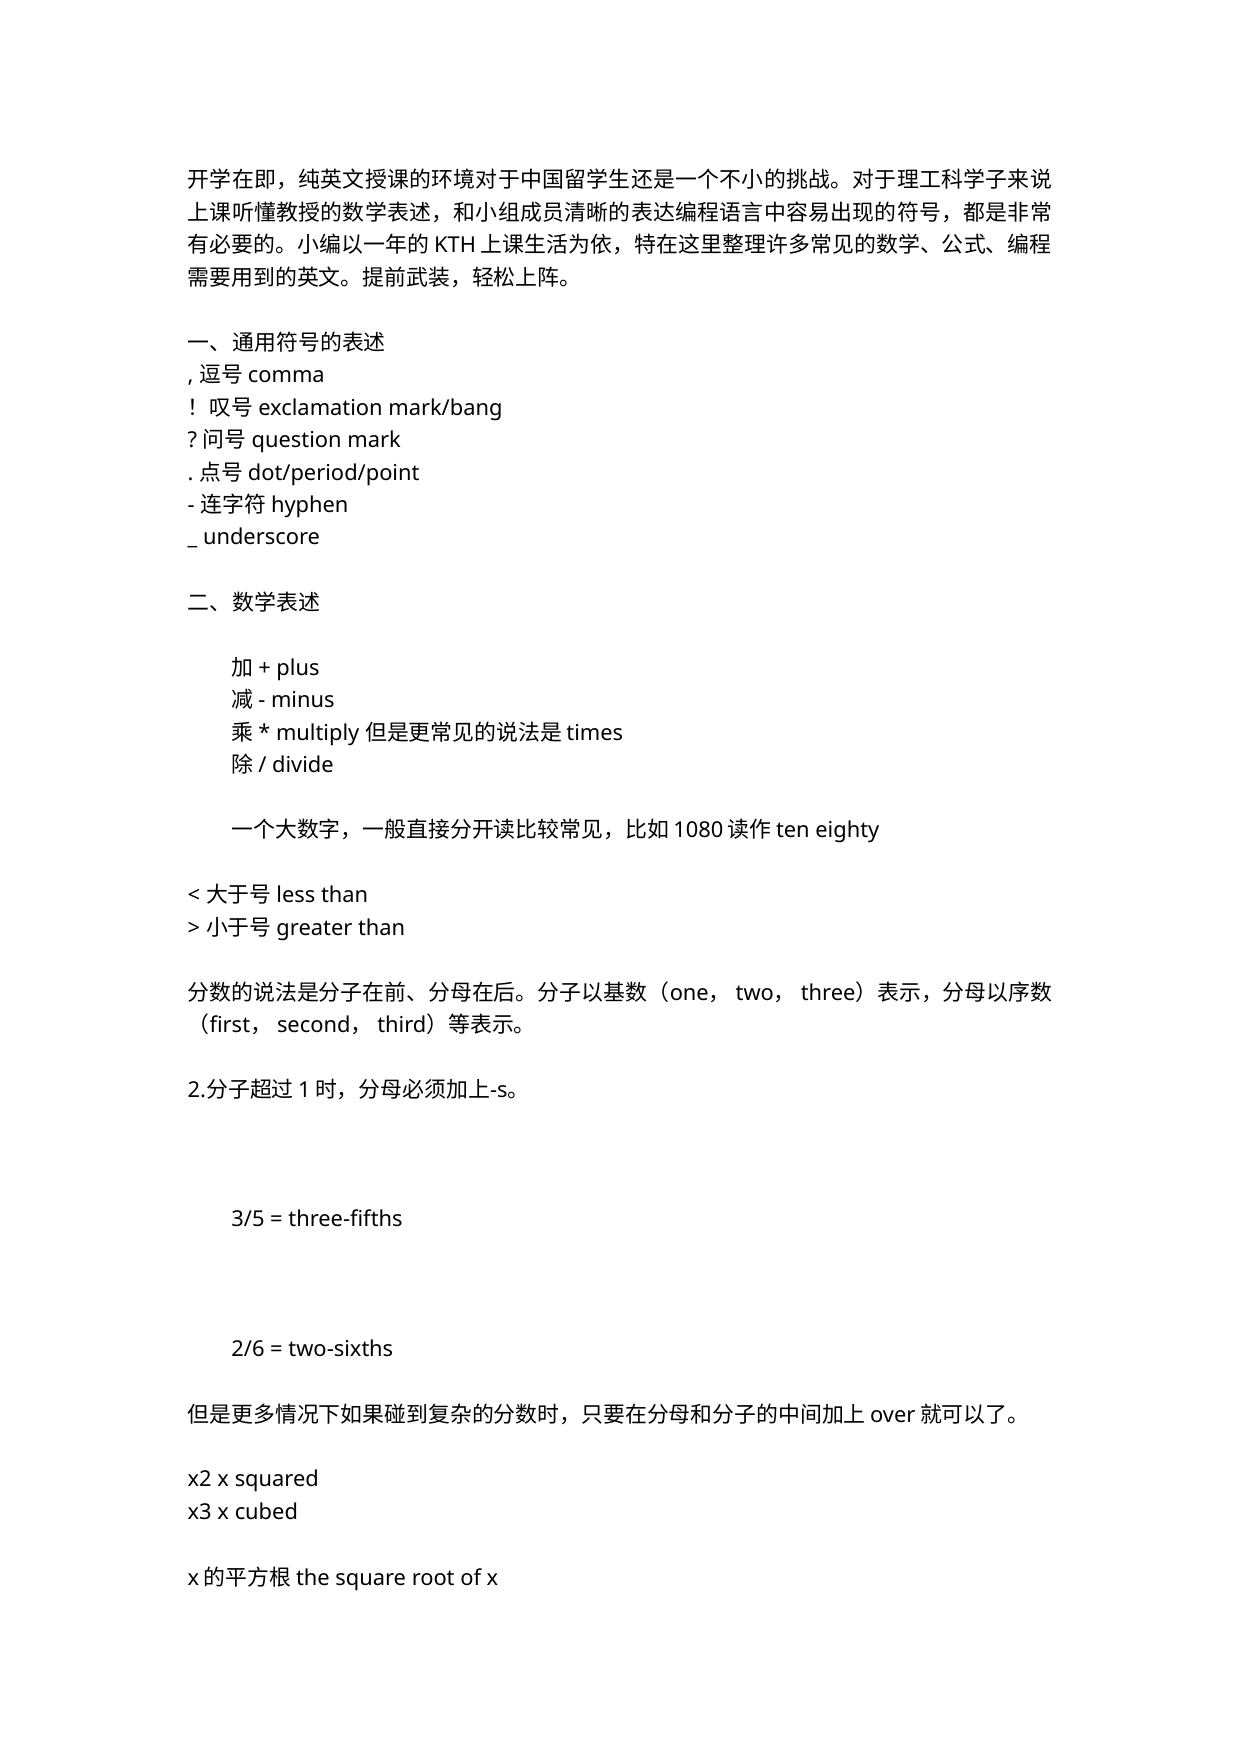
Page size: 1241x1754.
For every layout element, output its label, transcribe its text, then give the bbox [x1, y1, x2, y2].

text ！叹号 exclamation mark/bang [187, 389, 1053, 422]
text 减 - minus [231, 682, 1053, 714]
text 2.分子超过1时，分母必须加上-s。 [187, 1072, 1053, 1104]
text ? 问号 question mark [187, 422, 1053, 454]
text 乘 * multiply 但是更常见的说法是times [231, 714, 1053, 747]
text x2 x squared [187, 1462, 1053, 1494]
text 加 + plus [231, 649, 1053, 682]
text 2/6 = two-sixths [187, 1332, 1053, 1364]
text 但是更多情况下如果碰到复杂的分数时，只要在分母和分子的中间加上over就可以了。 [187, 1397, 1053, 1429]
text x的平方根 the square root of x [187, 1559, 1053, 1592]
text < 大于号 less than [187, 877, 1053, 909]
text . 点号 dot/period/point [187, 454, 1053, 487]
text 3/5 = three-fifths [187, 1202, 1053, 1234]
text > 小于号 greater than [187, 909, 1053, 942]
text - 连字符 hyphen [187, 487, 1053, 519]
text 除 / divide [231, 747, 1053, 779]
text _ underscore [187, 519, 1053, 552]
text 开学在即，纯英文授课的环境对于中国留学生还是一个不小的挑战。对于理工科学子来说，上课听懂教授的数学表述，和小组成员清晰的表达编程语言中容易出现的符号，都是非常有必要的。小编以一年的KTH上课生活为依，特在这里整理许多常见的数学、公式、编程需要用到的英文。提前武装，轻松上阵。 [187, 162, 1053, 292]
text x3 x cubed [187, 1494, 1053, 1527]
text 分数的说法是分子在前、分母在后。分子以基数（one， two， three）表示，分母以序数（first， second， third）等表示。 [187, 974, 1053, 1039]
text , 逗号 comma [187, 357, 1053, 389]
list 数学表述 [187, 584, 1053, 617]
list 通用符号的表述 [187, 324, 1053, 357]
text 一个大数字，一般直接分开读比较常见，比如1080读作ten eighty [231, 812, 1053, 844]
